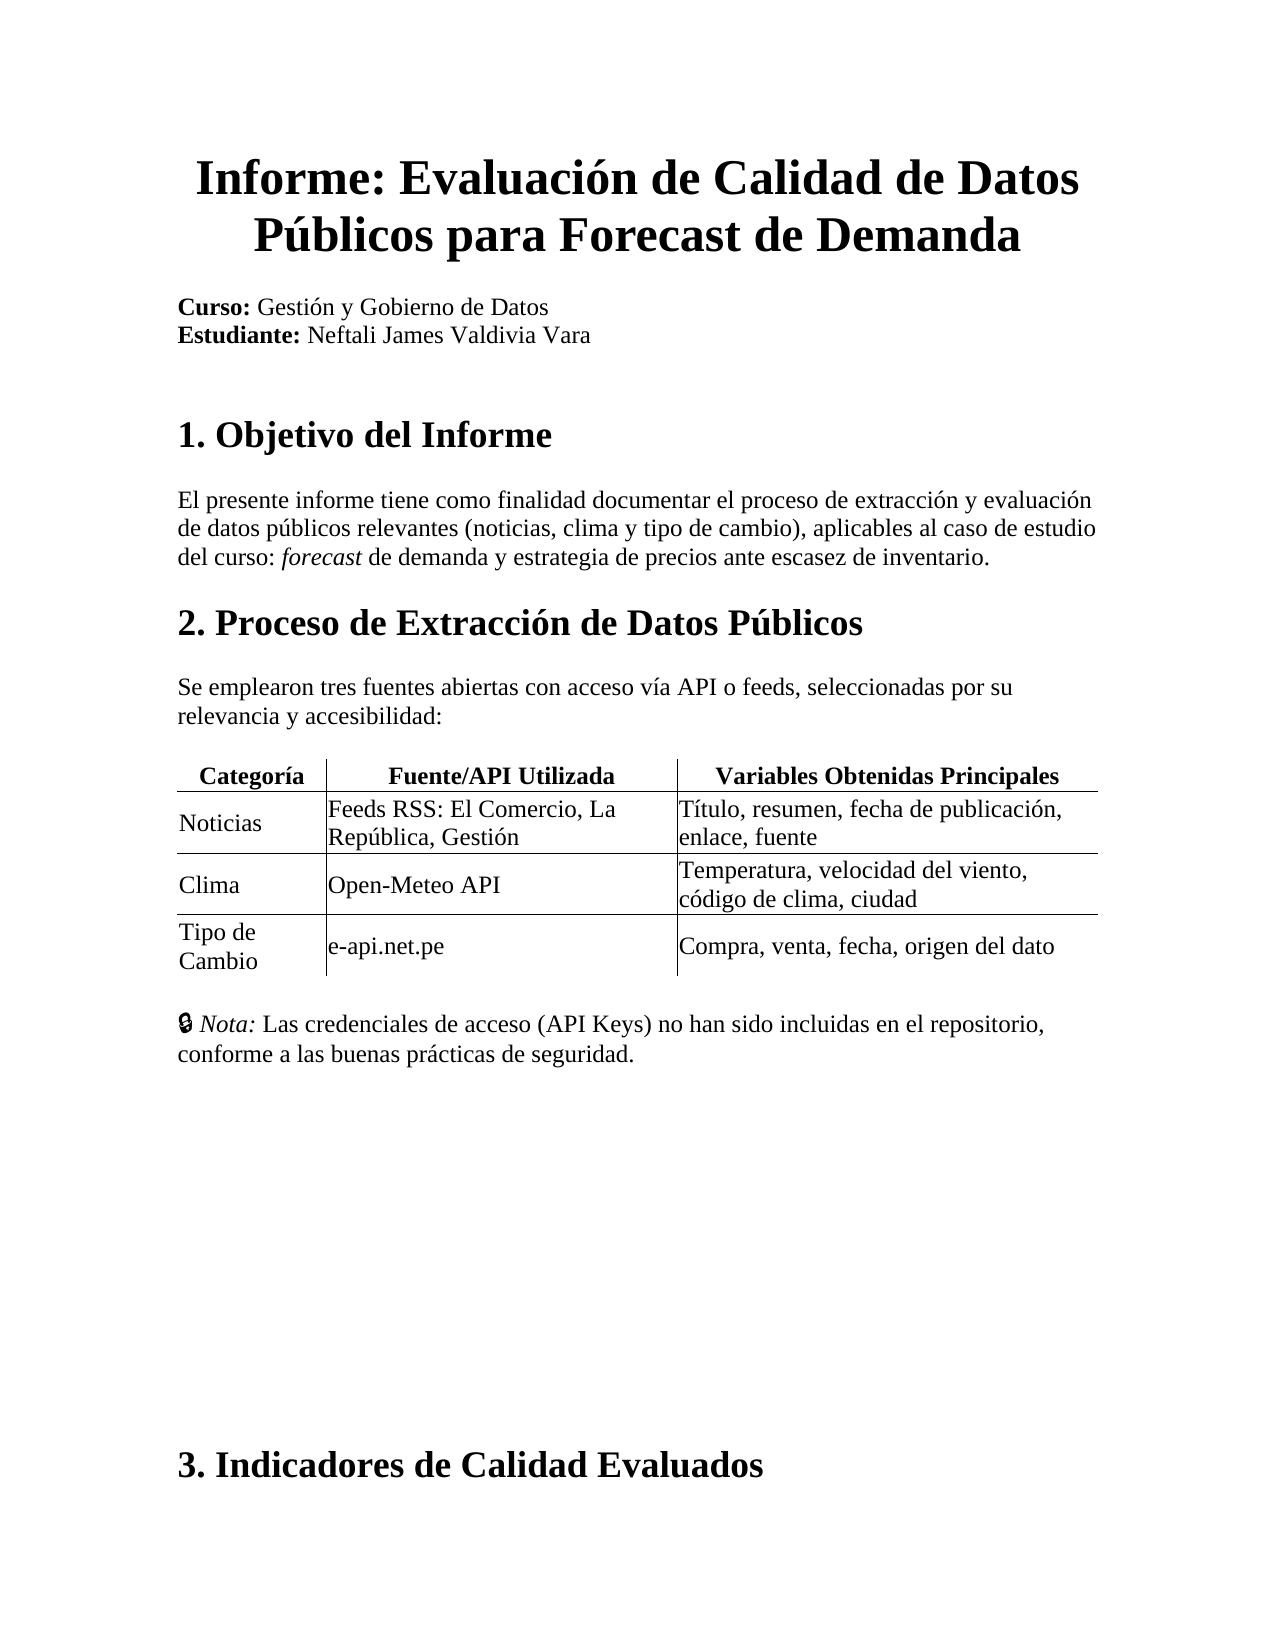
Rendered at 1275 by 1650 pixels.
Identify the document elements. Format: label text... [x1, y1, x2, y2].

table_cell Tipo de Cambio [177, 915, 326, 976]
table_header Variables Obtenidas Principales [678, 759, 1098, 791]
text 3. Indicadores de Calidad Evaluados [177, 1443, 1098, 1486]
table_cell Compra, venta, fecha, origen del dato [678, 915, 1098, 976]
table_header Categoría [177, 759, 326, 791]
text El presente informe tiene como finalidad documentar el proceso de extracción y evaluación de datos públicos relevantes (noticias, clima y tipo de cambio), aplicables al caso de estudio del curso: forecast de demanda y estrategia de precios ante escasez de inventario. [177, 485, 1098, 571]
table_cell Temperatura, velocidad del viento, código de clima, ciudad [678, 854, 1098, 914]
text Se emplearon tres fuentes abiertas con acceso vía API o feeds, seleccionadas por su relevancia y accesibilidad: [177, 672, 1098, 730]
table_cell Clima [177, 854, 326, 914]
table_header Fuente/API Utilizada [327, 759, 677, 791]
text Curso: Gestión y Gobierno de Datos Estudiante: Neftali James Valdivia Vara [177, 292, 1098, 383]
table_cell Título, resumen, fecha de publicación, enlace, fuente [678, 792, 1098, 853]
text Informe: Evaluación de Calidad de Datos Públicos para Forecast de Demanda [177, 148, 1098, 263]
table_cell Noticias [177, 792, 326, 853]
text 1. Objetivo del Informe [177, 412, 1098, 456]
text 2. Proceso de Extracción de Datos Públicos [177, 600, 1098, 643]
table_cell e-api.net.pe [327, 915, 677, 976]
table_cell Feeds RSS: El Comercio, La República, Gestión [327, 792, 677, 853]
table_cell Open-Meteo API [327, 854, 677, 914]
text 🔒 Nota: Las credenciales de acceso (API Keys) no han sido incluidas en el repositorio, conforme a las buenas prácticas de seguridad. [177, 1005, 1098, 1068]
